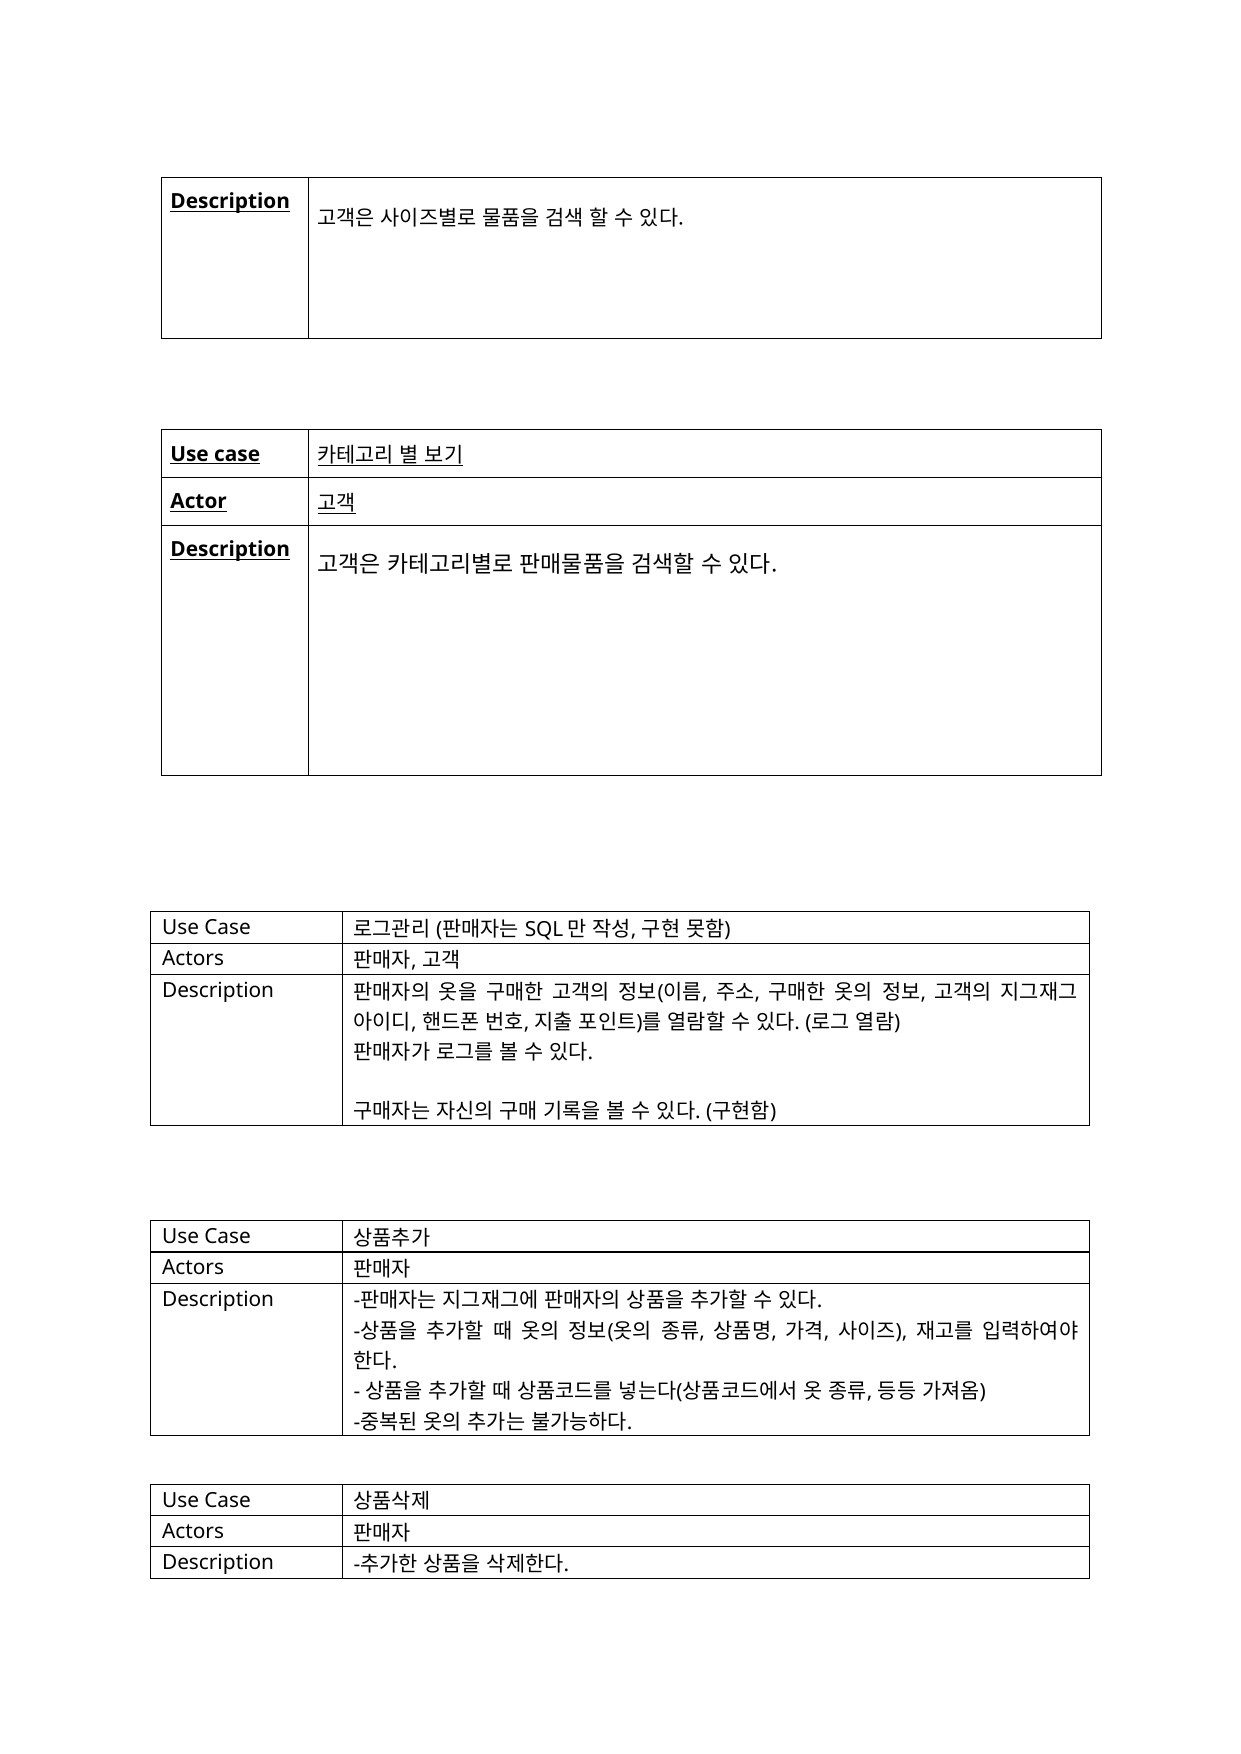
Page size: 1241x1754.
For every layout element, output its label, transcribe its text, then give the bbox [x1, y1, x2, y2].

table_header Use case [162, 430, 308, 477]
table_cell 고객 [309, 478, 1101, 525]
table_cell -판매자는 지그재그에 판매자의 상품을 추가할 수 있다. -상품을 추가할 때 옷의 정보(옷의 종류, 상품명, 가격, 사이즈), 재고를 입력하여야 한다. - 상품을 추가할 때 상품코드를 넣는다(상품코드에서 옷 종류, 등등 가져옴) -중복된 옷의 추가는 불가능하다. [343, 1284, 1089, 1435]
table_cell Description [151, 1284, 342, 1435]
table_cell 고객은 사이즈별로 물품을 검색 할 수 있다. [309, 178, 1101, 338]
table_header Use Case [151, 912, 342, 942]
table_cell Description [162, 526, 308, 775]
table_header 상품추가 [343, 1221, 1089, 1251]
table_cell Actors [151, 944, 342, 974]
table_cell Description [151, 1547, 342, 1577]
table_cell Actors [151, 1253, 342, 1283]
table_header Use Case [151, 1221, 342, 1251]
table_cell 고객은 카테고리별로 판매물품을 검색할 수 있다. [309, 526, 1101, 775]
table_cell 판매자 [343, 1253, 1089, 1283]
table_cell 판매자 [343, 1516, 1089, 1546]
table_header 상품삭제 [343, 1485, 1089, 1515]
table_header 로그관리 (판매자는 SQL만 작성, 구현 못함) [343, 912, 1089, 942]
table_cell Actor [162, 478, 308, 525]
table_cell Description [151, 975, 342, 1124]
table_header 카테고리 별 보기 [309, 430, 1101, 477]
table_cell -추가한 상품을 삭제한다. [343, 1547, 1089, 1577]
table_header Use Case [151, 1485, 342, 1515]
table_cell Actors [151, 1516, 342, 1546]
table_cell 판매자의 옷을 구매한 고객의 정보(이름, 주소, 구매한 옷의 정보, 고객의 지그재그 아이디, 핸드폰 번호, 지출 포인트)를 열람할 수 있다. (로그 열람) 판매자가 로그를 볼 수 있다. 구매자는 자신의 구매 기록을 볼 수 있다. (구현함) [343, 975, 1089, 1124]
table_cell 판매자, 고객 [343, 944, 1089, 974]
table_cell Description [162, 178, 308, 338]
